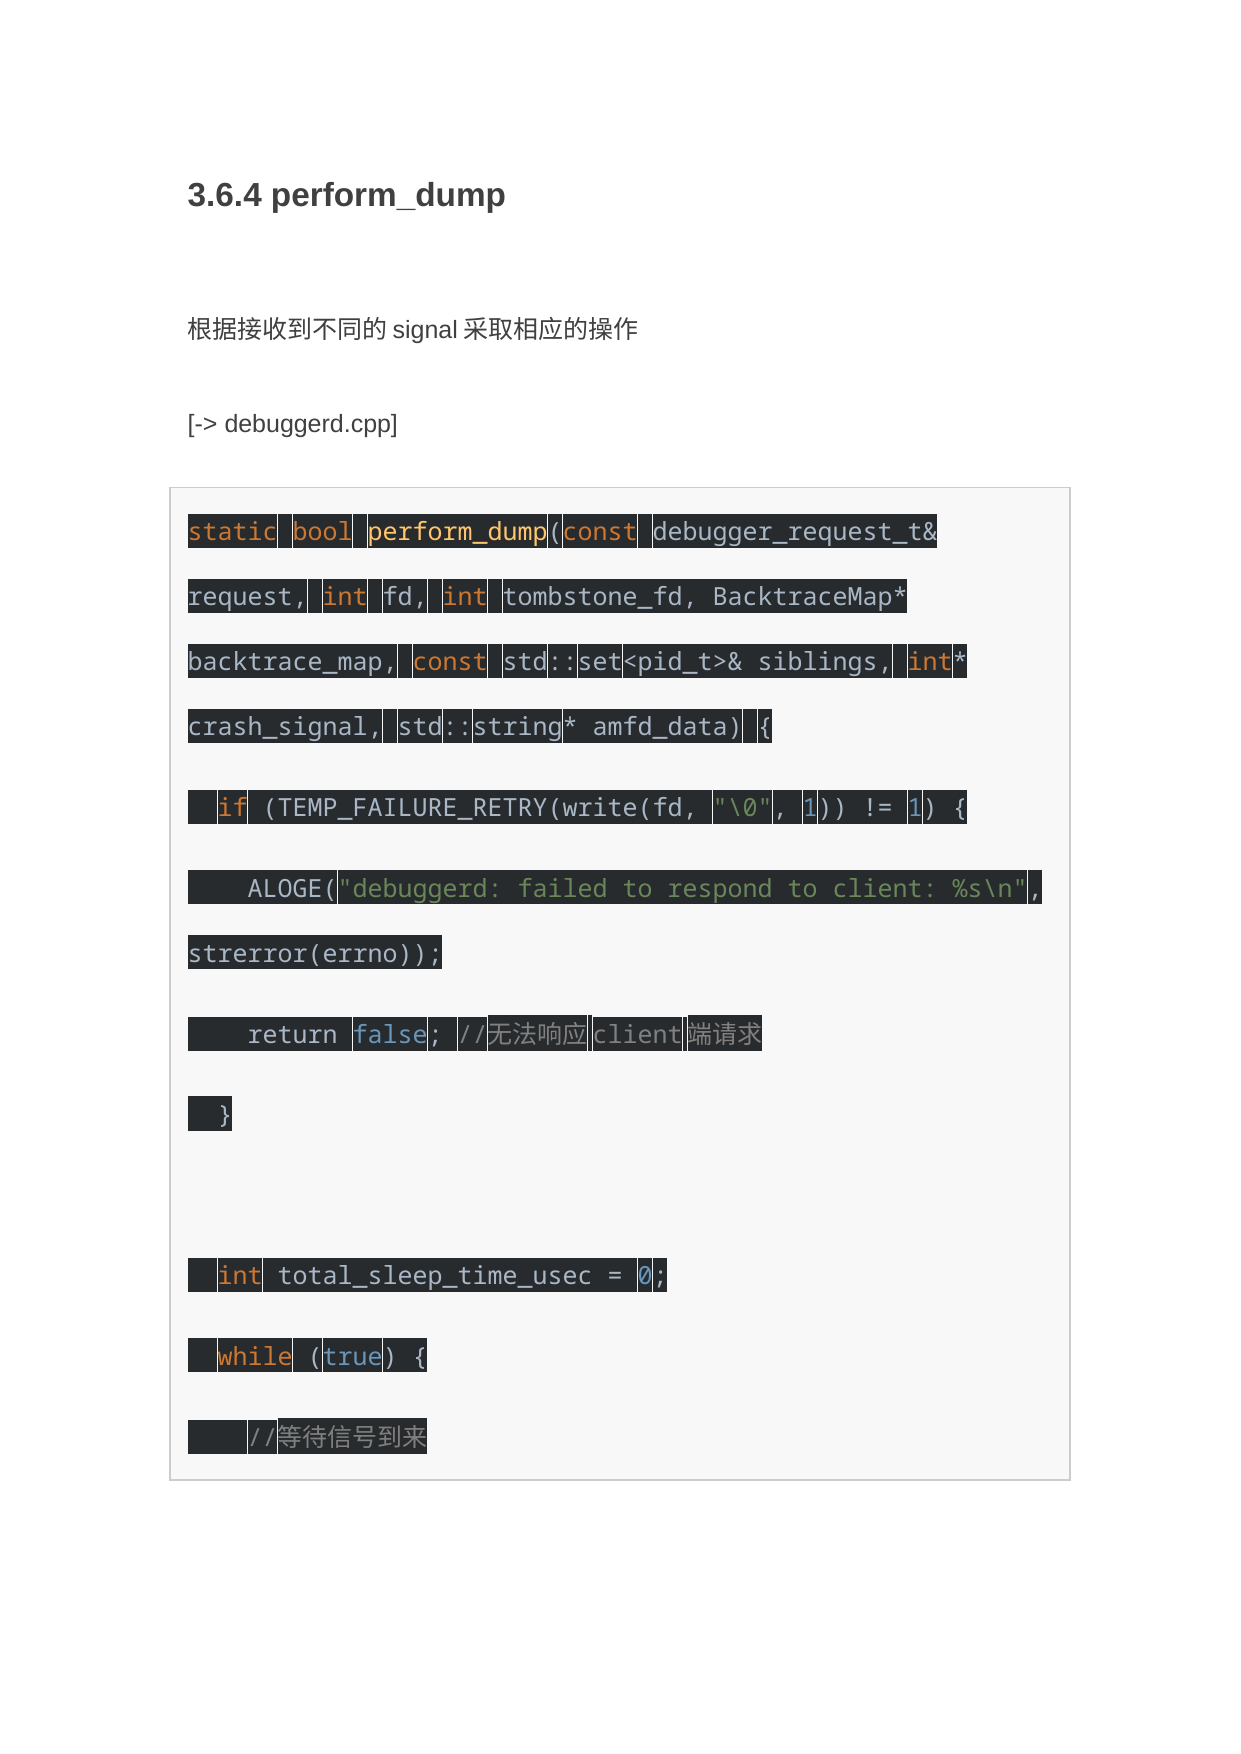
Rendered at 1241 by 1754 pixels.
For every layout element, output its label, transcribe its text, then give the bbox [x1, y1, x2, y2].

text static bool perform_dump(const debugger_request_t& request, int fd, int tombstone_fd, BacktraceMap* backtrace_map, const std::set<pid_t>& siblings, int* crash_signal, std::string* amfd_data) { [171, 488, 1069, 758]
text return false; //无法响应client端请求 [171, 988, 1069, 1065]
text if (TEMP_FAILURE_RETRY(write(fd, "\0", 1)) != 1) { [171, 762, 1069, 839]
text ALOGE("debuggerd: failed to respond to client: %s\n", strerror(errno)); [171, 843, 1069, 985]
text [-> debuggerd.cpp] [187, 407, 1053, 440]
text int total_sleep_time_usec = 0; [171, 1230, 1069, 1307]
subtitle 3.6.4 perform_dump [187, 162, 1053, 227]
text 根据接收到不同的signal采取相应的操作 [187, 295, 1053, 360]
text } [171, 1069, 1069, 1146]
text //等待信号到来 [171, 1392, 1069, 1479]
text while (true) { [171, 1311, 1069, 1388]
